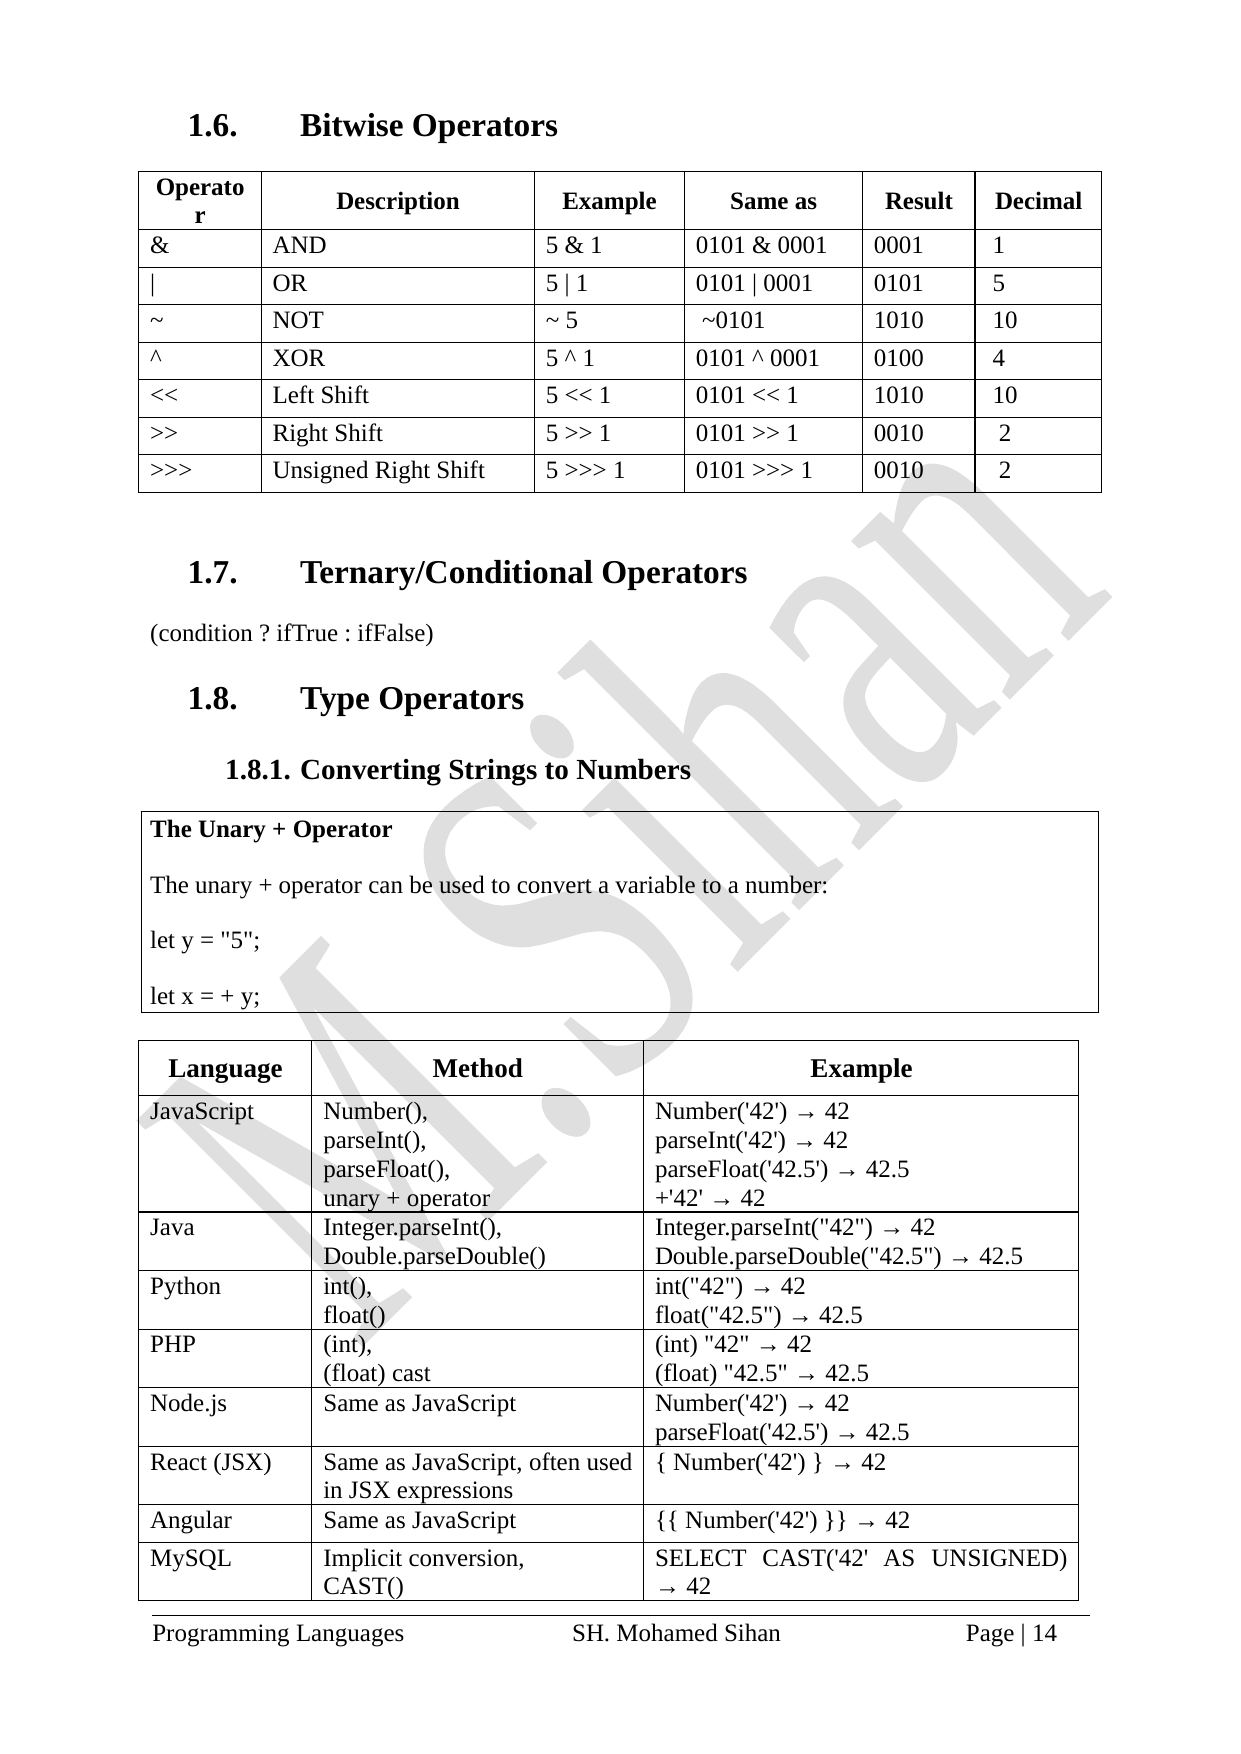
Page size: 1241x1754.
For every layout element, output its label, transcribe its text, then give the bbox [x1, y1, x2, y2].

table_cell (int), (float) cast [312, 1330, 643, 1387]
table_cell 0101 >> 1 [685, 418, 862, 454]
table_cell 0101 ^ 0001 [685, 343, 862, 379]
table_cell Left Shift [262, 380, 534, 417]
table_cell ^ [139, 343, 261, 379]
table_cell 0101 [863, 268, 974, 304]
table_cell 2 [976, 418, 1101, 454]
table_header Same as [685, 172, 862, 229]
table_header Language [139, 1041, 311, 1095]
text (condition ? ifTrue : ifFalse) [150, 618, 1090, 647]
table_cell Same as JavaScript, often used in JSX expressions [312, 1447, 643, 1504]
table_cell 5 >>> 1 [535, 455, 684, 492]
table_cell 10 [976, 380, 1101, 417]
table_cell 5 | 1 [535, 268, 684, 304]
table_cell 5 & 1 [535, 230, 684, 267]
table_header Operator [139, 172, 261, 229]
table_cell Right Shift [262, 418, 534, 454]
table_cell 0101 >>> 1 [685, 455, 862, 492]
table_cell >>> [139, 455, 261, 492]
table_cell Angular [139, 1505, 311, 1542]
table_cell AND [262, 230, 534, 267]
table_cell Number('42') → 42 parseInt('42') → 42 parseFloat('42.5') → 42.5 +'42' → 42 [644, 1096, 1078, 1211]
table_header Result [863, 172, 974, 229]
table_cell JavaScript [139, 1096, 311, 1211]
table_cell {{ Number('42') }} → 42 [644, 1505, 1078, 1542]
table_cell 1 [976, 230, 1101, 267]
table_cell int(), float() [312, 1271, 643, 1328]
table_cell Integer.parseInt(), Double.parseDouble() [312, 1213, 643, 1270]
table_cell Same as JavaScript [312, 1505, 643, 1542]
table_cell Python [139, 1271, 311, 1328]
table_header Decimal [976, 172, 1101, 229]
table_cell React (JSX) [139, 1447, 311, 1504]
list Bitwise Operators [187, 105, 1090, 143]
table_cell Node.js [139, 1388, 311, 1446]
table_cell 2 [976, 455, 1101, 492]
list Converting Strings to Numbers [225, 752, 1090, 786]
table_cell PHP [139, 1330, 311, 1387]
table_cell 0010 [863, 455, 974, 492]
table_cell ~ [139, 305, 261, 342]
table_header Method [312, 1041, 643, 1095]
table_cell 0010 [863, 418, 974, 454]
table_cell Number(), parseInt(), parseFloat(), unary + operator [312, 1096, 643, 1211]
table_cell NOT [262, 305, 534, 342]
table_cell & [139, 230, 261, 267]
table_header Description [262, 172, 534, 229]
table_cell { Number('42') } → 42 [644, 1447, 1078, 1504]
text let y = "5"; [142, 922, 1098, 954]
table_cell 10 [976, 305, 1101, 342]
text The Unary + Operator [142, 812, 1098, 843]
table_cell 0101 | 0001 [685, 268, 862, 304]
text let x = + y; [142, 978, 1098, 1012]
table_cell >> [139, 418, 261, 454]
table_cell Number('42') → 42 parseFloat('42.5') → 42.5 [644, 1388, 1078, 1446]
table_header Example [644, 1041, 1078, 1095]
table_cell 0101 & 0001 [685, 230, 862, 267]
list Type Operators [187, 678, 1090, 717]
table_cell 5 ^ 1 [535, 343, 684, 379]
table_cell 4 [976, 343, 1101, 379]
table_cell 5 << 1 [535, 380, 684, 417]
table_cell 5 >> 1 [535, 418, 684, 454]
table_cell MySQL [139, 1543, 311, 1600]
table_cell OR [262, 268, 534, 304]
table_cell 5 [976, 268, 1101, 304]
table_cell 0100 [863, 343, 974, 379]
table_cell 0101 << 1 [685, 380, 862, 417]
table_cell Integer.parseInt("42") → 42 Double.parseDouble("42.5") → 42.5 [644, 1213, 1078, 1270]
table_cell << [139, 380, 261, 417]
table_header Example [535, 172, 684, 229]
table_cell 1010 [863, 305, 974, 342]
table_cell Java [139, 1213, 311, 1270]
table_cell Same as JavaScript [312, 1388, 643, 1446]
text The unary + operator can be used to convert a variable to a number: [142, 867, 1098, 899]
table_cell (int) "42" → 42 (float) "42.5" → 42.5 [644, 1330, 1078, 1387]
table_cell 0001 [863, 230, 974, 267]
table_cell XOR [262, 343, 534, 379]
table_cell 1010 [863, 380, 974, 417]
table_cell Implicit conversion, CAST() [312, 1543, 643, 1600]
table_cell Unsigned Right Shift [262, 455, 534, 492]
table_cell ~ 5 [535, 305, 684, 342]
table_cell int("42") → 42 float("42.5") → 42.5 [644, 1271, 1078, 1328]
list Ternary/Conditional Operators [187, 553, 1090, 591]
table_cell | [139, 268, 261, 304]
table_cell SELECT CAST('42' AS UNSIGNED) → 42 SELECT CAST('42.5' AS DECIMAL(10,2)) → 42.50 [644, 1543, 1078, 1600]
table_cell ~0101 [685, 305, 862, 342]
